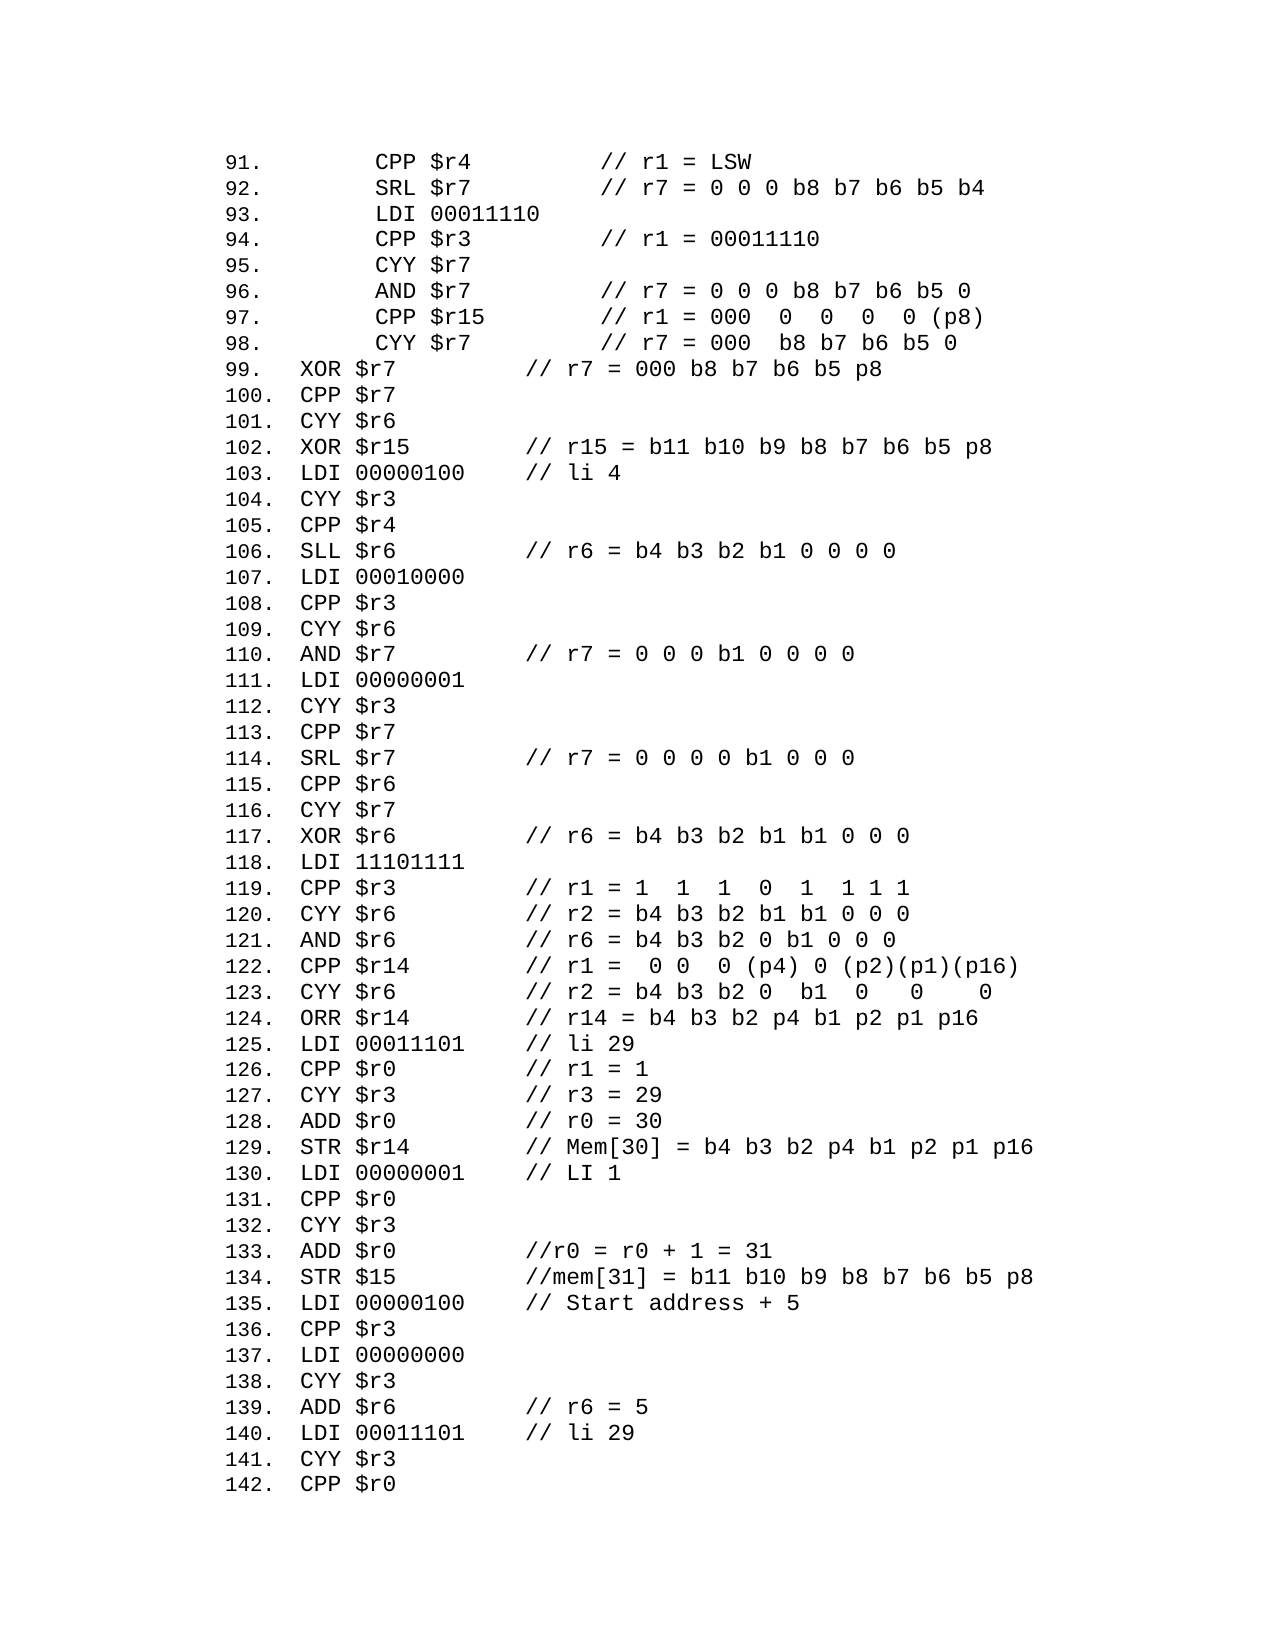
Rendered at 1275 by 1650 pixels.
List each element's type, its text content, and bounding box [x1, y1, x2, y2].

list CYY $r7 // r7 = 000 b8 b7 b6 b5 0 [225, 332, 1125, 357]
list STR $15 //mem[31] = b11 b10 b9 b8 b7 b6 b5 p8 [225, 1265, 1125, 1291]
list AND $r6 // r6 = b4 b3 b2 0 b1 0 0 0 [225, 928, 1125, 954]
list LDI 00000001 [225, 669, 1125, 695]
list CPP $r0 // r1 = 1 [225, 1058, 1125, 1084]
list LDI 11101111 [225, 850, 1125, 876]
list CYY $r3 // r3 = 29 [225, 1084, 1125, 1110]
list SLL $r6 // r6 = b4 b3 b2 b1 0 0 0 0 [225, 539, 1125, 565]
list LDI 00000001 // LI 1 [225, 1162, 1125, 1187]
list CYY $r7 [225, 798, 1125, 824]
list AND $r7 // r7 = 0 0 0 b1 0 0 0 0 [225, 643, 1125, 669]
list ADD $r0 //r0 = r0 + 1 = 31 [225, 1239, 1125, 1265]
list LDI 00011110 [225, 202, 1125, 228]
list LDI 00000100 // Start address + 5 [225, 1291, 1125, 1317]
list CPP $r3 [225, 591, 1125, 617]
list CYY $r3 [225, 487, 1125, 513]
list CYY $r6 // r2 = b4 b3 b2 0 b1 0 0 0 [225, 980, 1125, 1006]
list CPP $r14 // r1 = 0 0 0 (p4) 0 (p2)(p1)(p16) [225, 954, 1125, 980]
list CPP $r7 [225, 383, 1125, 409]
list SRL $r7 // r7 = 0 0 0 b8 b7 b6 b5 b4 [225, 176, 1125, 202]
list LDI 00011101 // li 29 [225, 1421, 1125, 1447]
list CYY $r6 [225, 617, 1125, 643]
list LDI 00000100 // li 4 [225, 461, 1125, 487]
list XOR $r15 // r15 = b11 b10 b9 b8 b7 b6 b5 p8 [225, 435, 1125, 461]
list CYY $r3 [225, 695, 1125, 721]
list ADD $r6 // r6 = 5 [225, 1395, 1125, 1421]
list AND $r7 // r7 = 0 0 0 b8 b7 b6 b5 0 [225, 280, 1125, 306]
list CYY $r3 [225, 1213, 1125, 1239]
list CPP $r0 [225, 1187, 1125, 1213]
list CPP $r15 // r1 = 000 0 0 0 0 (p8) [225, 306, 1125, 332]
list CPP $r3 // r1 = 00011110 [225, 228, 1125, 254]
list LDI 00010000 [225, 565, 1125, 591]
list LDI 00000000 [225, 1343, 1125, 1369]
list CPP $r4 [225, 513, 1125, 539]
list CPP $r3 // r1 = 1 1 1 0 1 1 1 1 [225, 876, 1125, 902]
list CYY $r3 [225, 1447, 1125, 1473]
list CPP $r3 [225, 1317, 1125, 1343]
list CYY $r6 [225, 409, 1125, 435]
list CPP $r7 [225, 721, 1125, 747]
list ORR $r14 // r14 = b4 b3 b2 p4 b1 p2 p1 p16 [225, 1006, 1125, 1032]
list CYY $r7 [225, 254, 1125, 280]
list CYY $r6 // r2 = b4 b3 b2 b1 b1 0 0 0 [225, 902, 1125, 928]
list LDI 00011101 // li 29 [225, 1032, 1125, 1058]
list CPP $r0 [225, 1473, 1125, 1499]
list CPP $r4 // r1 = LSW [225, 150, 1125, 176]
list CYY $r3 [225, 1369, 1125, 1395]
list XOR $r7 // r7 = 000 b8 b7 b6 b5 p8 [225, 357, 1125, 383]
list ADD $r0 // r0 = 30 [225, 1110, 1125, 1136]
list SRL $r7 // r7 = 0 0 0 0 b1 0 0 0 [225, 747, 1125, 772]
list CPP $r6 [225, 772, 1125, 798]
list STR $r14 // Mem[30] = b4 b3 b2 p4 b1 p2 p1 p16 [225, 1136, 1125, 1162]
list XOR $r6 // r6 = b4 b3 b2 b1 b1 0 0 0 [225, 824, 1125, 850]
